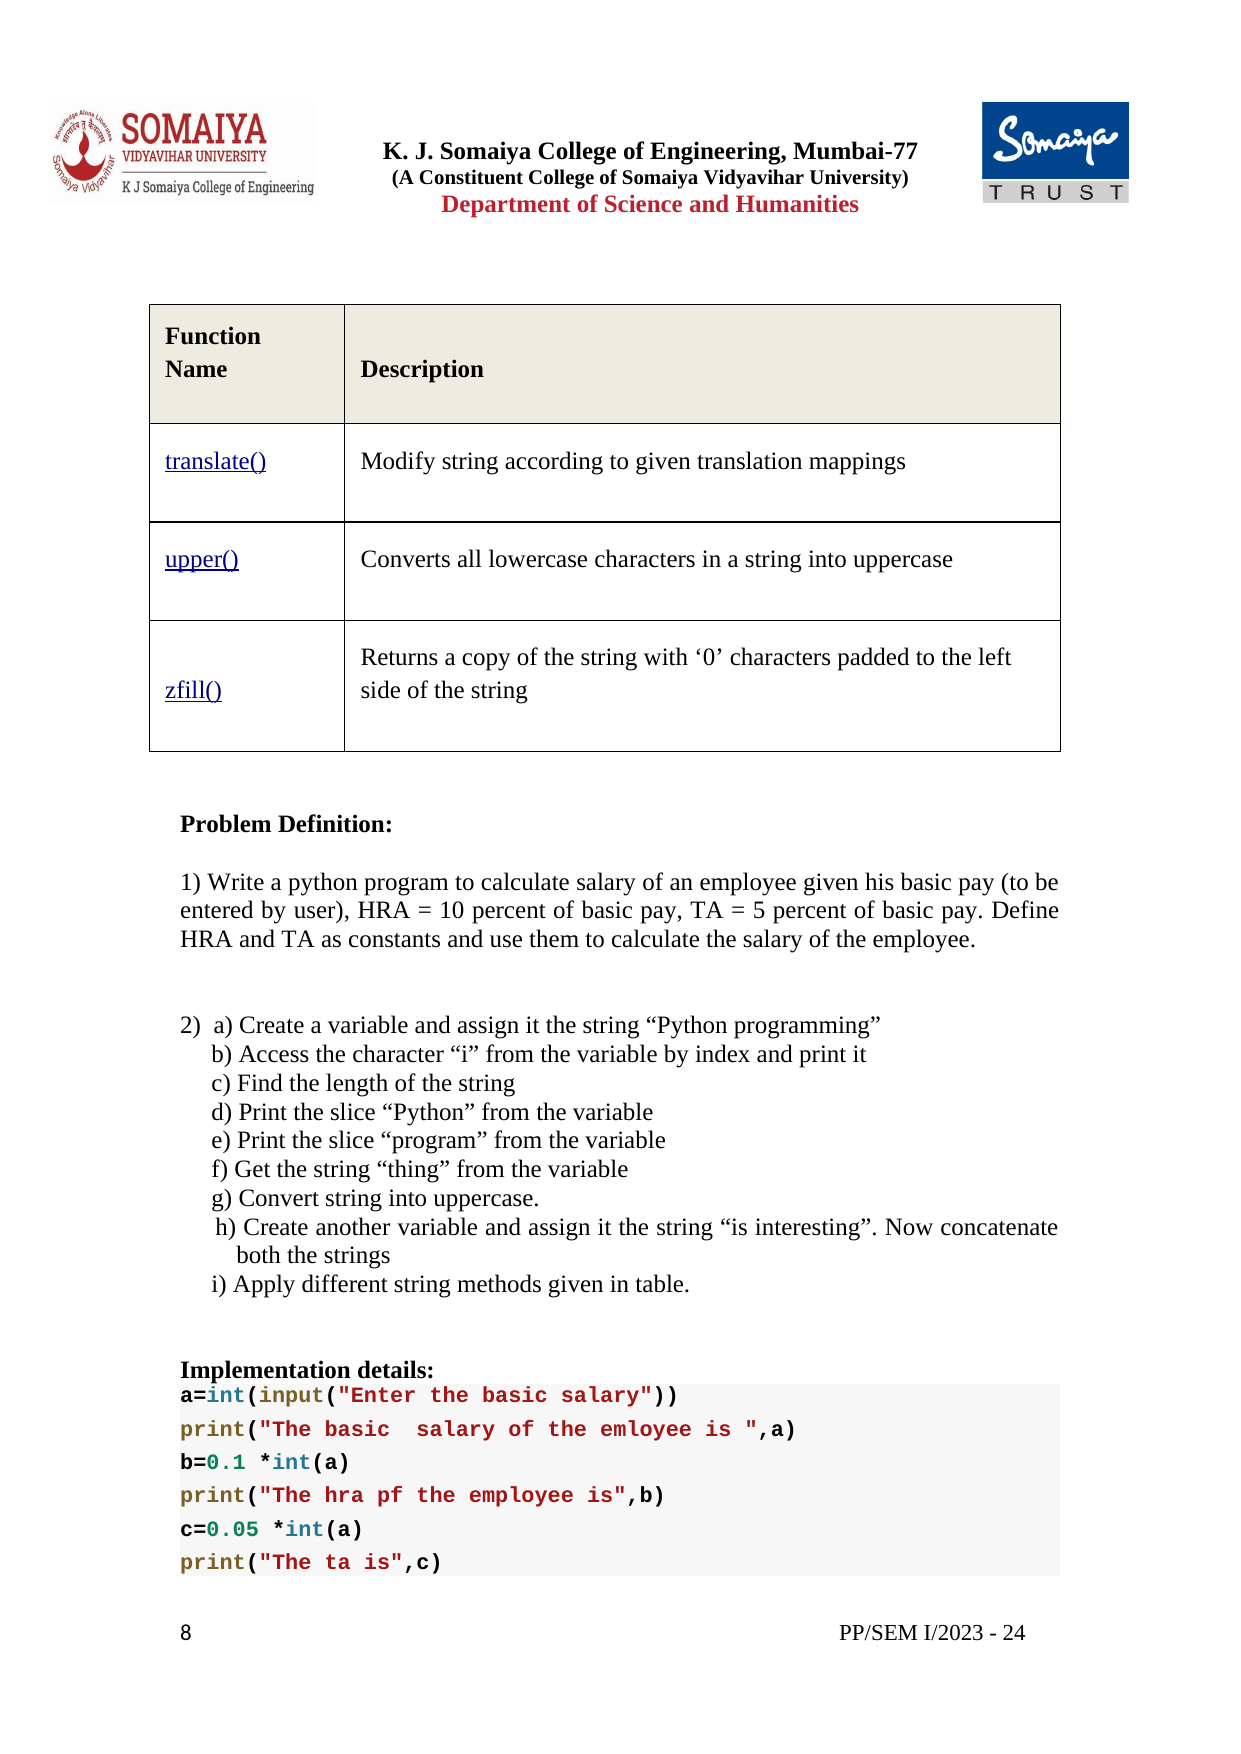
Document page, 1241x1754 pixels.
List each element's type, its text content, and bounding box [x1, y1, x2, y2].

text e) Print the slice “program” from the variable [180, 1126, 1060, 1154]
picture [48, 102, 317, 203]
text Implementation details: [180, 1356, 1060, 1384]
table_cell zfill() [150, 621, 344, 751]
text 1) Write a python program to calculate salary of an employee given his basic pay (to be entered by user), HRA = 10 percent of basic pay, TA = 5 percent of basic pay. Define HRA and TA as constants and use them to calculate the salary of the employee. [180, 867, 1060, 953]
text Problem Definition: [180, 809, 1060, 838]
text 2) a) Create a variable and assign it the string “Python programming” [180, 1011, 1060, 1039]
text a=int(input("Enter the basic salary")) [180, 1384, 1060, 1409]
text f) Get the string “thing” from the variable [180, 1154, 1060, 1183]
text c) Find the length of the string [180, 1068, 1060, 1097]
text b=0.1 *int(a) [180, 1451, 1060, 1476]
table_cell upper() [150, 523, 344, 619]
text print("The ta is",c) [180, 1552, 1060, 1576]
text h) Create another variable and assign it the string “is interesting”. Now concatenate both the strings [180, 1212, 1060, 1269]
table_header Description [345, 305, 1060, 423]
table_cell Returns a copy of the string with ‘0’ characters padded to the left side of the string [345, 621, 1060, 751]
text i) Apply different string methods given in table. [180, 1269, 1060, 1298]
table_cell translate() [150, 424, 344, 521]
table_cell Converts all lowercase characters in a string into uppercase [345, 523, 1060, 619]
table_cell Modify string according to given translation mappings [345, 424, 1060, 521]
text g) Convert string into uppercase. [180, 1183, 1060, 1212]
text d) Print the slice “Python” from the variable [180, 1097, 1060, 1126]
text print("The hra pf the employee is",b) [180, 1485, 1060, 1509]
picture [982, 102, 1129, 203]
text c=0.05 *int(a) [180, 1518, 1060, 1543]
text b) Access the character “i” from the variable by index and print it [180, 1039, 1060, 1068]
table_header Function Name [150, 305, 344, 423]
text print("The basic salary of the emloyee is ",a) [180, 1418, 1060, 1443]
